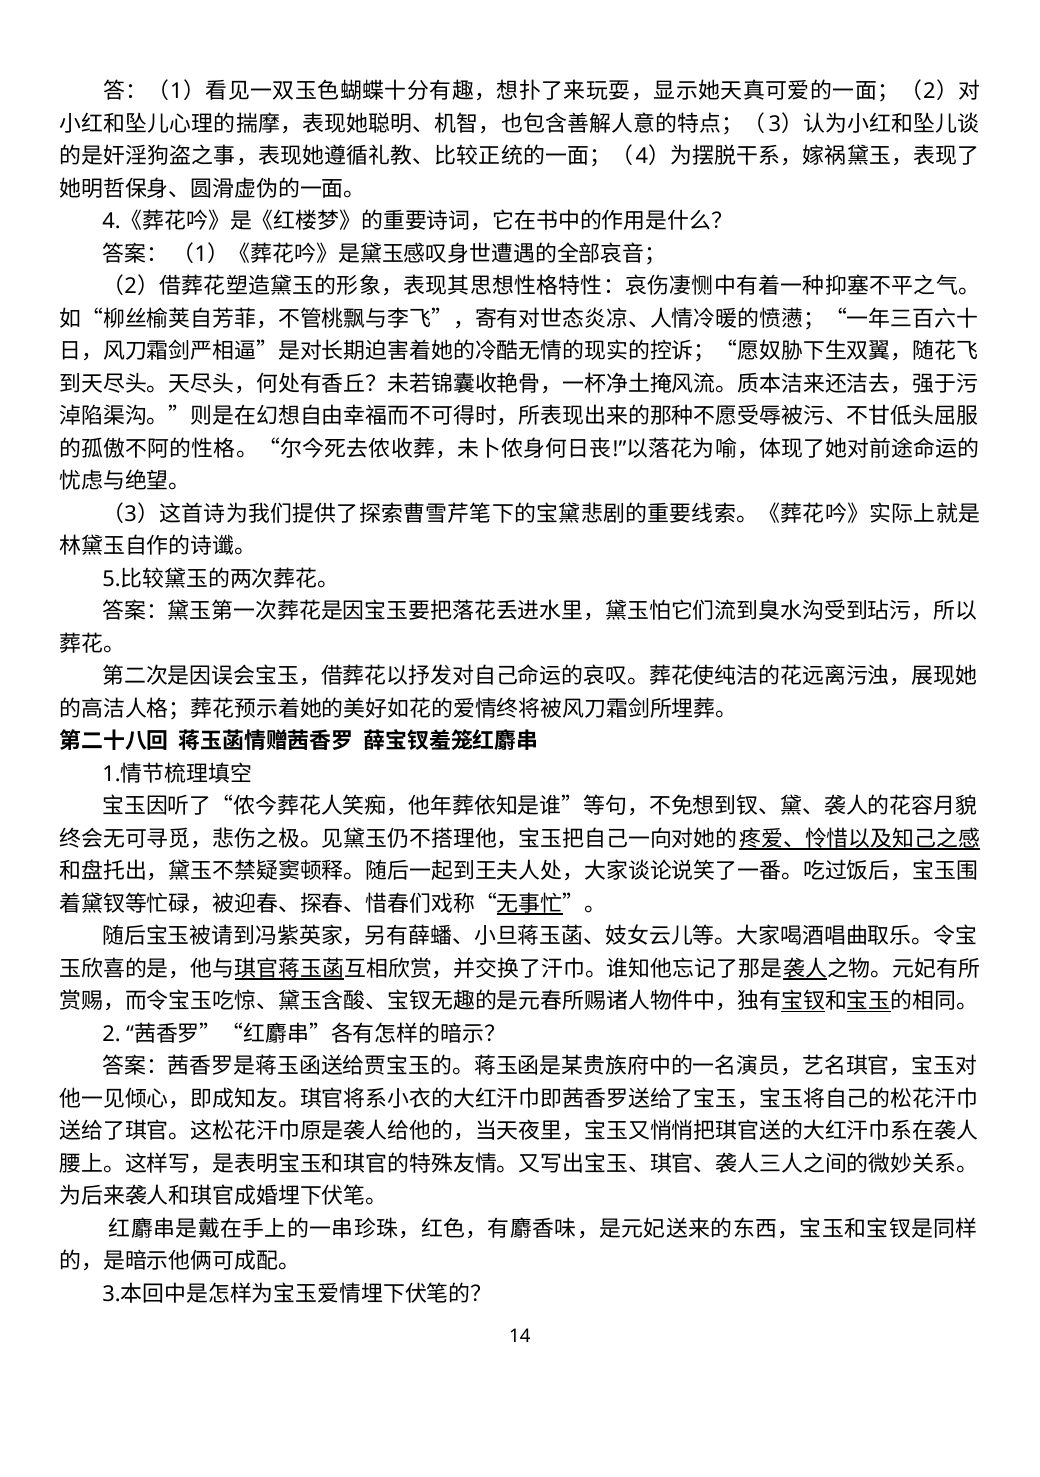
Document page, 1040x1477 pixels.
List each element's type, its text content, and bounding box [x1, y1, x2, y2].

text （3）这首诗为我们提供了探索曹雪芹笔下的宝黛悲剧的重要线索。《葬花吟》实际上就是林黛玉自作的诗谶。 [59, 496, 980, 561]
text 答案：黛玉第一次葬花是因宝玉要把落花丢进水里，黛玉怕它们流到臭水沟受到玷污，所以葬花。 [59, 593, 980, 658]
text 2. “茜香罗”“红麝串”各有怎样的暗示？ [59, 1016, 980, 1048]
text 答案： （1）《葬花吟》是黛玉感叹身世遭遇的全部哀音； [59, 236, 980, 268]
text 红麝串是戴在手上的一串珍珠，红色，有麝香味，是元妃送来的东西，宝玉和宝钗是同样的，是暗示他俩可成配。 [59, 1211, 980, 1276]
text 第二次是因误会宝玉，借葬花以抒发对自己命运的哀叹。葬花使纯洁的花远离污浊，展现她的高洁人格；葬花预示着她的美好如花的爱情终将被风刀霜剑所埋葬。 [59, 658, 980, 723]
text 4.《葬花吟》是《红楼梦》的重要诗词，它在书中的作用是什么？ [59, 203, 980, 236]
text 第二十八回 蒋玉菡情赠茜香罗 薛宝钗羞笼红麝串 [59, 723, 980, 756]
text 随后宝玉被请到冯紫英家，另有薛蟠、小旦蒋玉菡、妓女云儿等。大家喝酒唱曲取乐。令宝玉欣喜的是，他与琪官蒋玉菡互相欣赏，并交换了汗巾。谁知他忘记了那是袭人之物。元妃有所赏赐，而令宝玉吃惊、黛玉含酸、宝钗无趣的是元春所赐诸人物件中，独有宝钗和宝玉的相同。 [59, 918, 980, 1016]
text （2）借葬花塑造黛玉的形象，表现其思想性格特性：哀伤凄恻中有着一种抑塞不平之气。如“柳丝榆荚自芳菲，不管桃飘与李飞”，寄有对世态炎凉、人情冷暖的愤懑；“一年三百六十日，风刀霜剑严相逼”是对长期迫害着她的冷酷无情的现实的控诉；“愿奴胁下生双翼，随花飞到天尽头。天尽头，何处有香丘？未若锦囊收艳骨，一杯净土掩风流。质本洁来还洁去，强于污淖陷渠沟。”则是在幻想自由幸福而不可得时，所表现出来的那种不愿受辱被污、不甘低头屈服的孤傲不阿的性格。“尔今死去侬收葬，未卜侬身何日丧!”以落花为喻，体现了她对前途命运的忧虑与绝望。 [59, 268, 980, 496]
text 3.本回中是怎样为宝玉爱情埋下伏笔的？ [59, 1276, 980, 1308]
text 答：（1）看见一双玉色蝴蝶十分有趣，想扑了来玩耍，显示她天真可爱的一面；（2）对小红和坠儿心理的揣摩，表现她聪明、机智，也包含善解人意的特点；（3）认为小红和坠儿谈的是奸淫狗盗之事，表现她遵循礼教、比较正统的一面；（4）为摆脱干系，嫁祸黛玉，表现了她明哲保身、圆滑虚伪的一面。 [59, 73, 980, 203]
text 5.比较黛玉的两次葬花。 [59, 561, 980, 593]
text 宝玉因听了“侬今葬花人笑痴，他年葬依知是谁”等句，不免想到钗、黛、袭人的花容月貌终会无可寻觅，悲伤之极。见黛玉仍不搭理他，宝玉把自己一向对她的疼爱、怜惜以及知己之感和盘托出，黛玉不禁疑窦顿释。随后一起到王夫人处，大家谈论说笑了一番。吃过饭后，宝玉围着黛钗等忙碌，被迎春、探春、惜春们戏称“无事忙”。 [59, 788, 980, 918]
text 答案：茜香罗是蒋玉函送给贾宝玉的。蒋玉函是某贵族府中的一名演员，艺名琪官，宝玉对他一见倾心，即成知友。琪官将系小衣的大红汗巾即茜香罗送给了宝玉，宝玉将自己的松花汗巾送给了琪官。这松花汗巾原是袭人给他的，当天夜里，宝玉又悄悄把琪官送的大红汗巾系在袭人腰上。这样写，是表明宝玉和琪官的特殊友情。又写出宝玉、琪官、袭人三人之间的微妙关系。为后来袭人和琪官成婚埋下伏笔。 [59, 1048, 980, 1211]
text 1.情节梳理填空 [59, 756, 980, 788]
